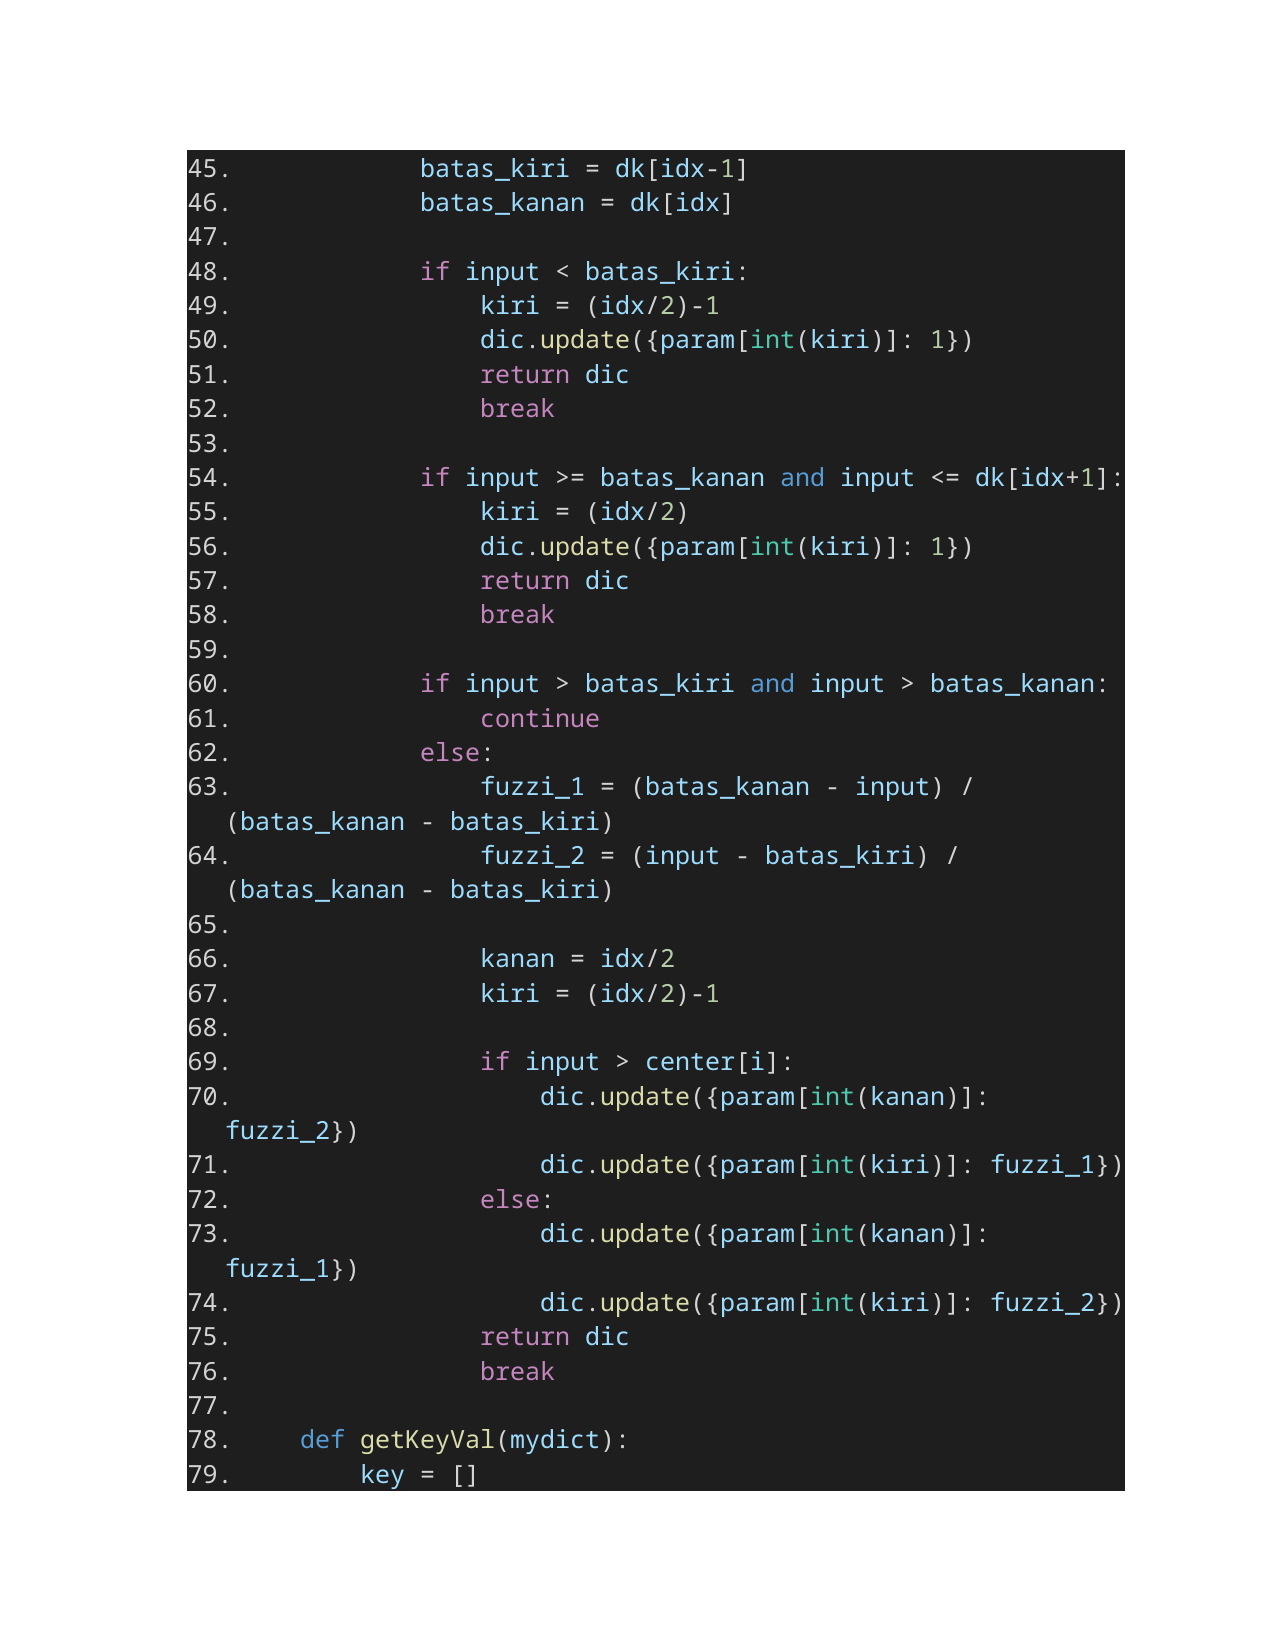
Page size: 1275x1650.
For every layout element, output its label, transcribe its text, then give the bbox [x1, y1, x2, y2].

list continue [187, 700, 1125, 734]
list batas_kanan = dk[idx] [187, 184, 1125, 219]
list dic.update({param[int(kanan)]: fuzzi_2}) [187, 1078, 1125, 1147]
list else: [187, 734, 1125, 769]
list batas_kiri = dk[idx-1] [187, 150, 1125, 184]
list break [187, 597, 1125, 631]
list dic.update({param[int(kanan)]: fuzzi_1}) [187, 1216, 1125, 1284]
list kiri = (idx/2)-1 [187, 287, 1125, 322]
list break [187, 1353, 1125, 1387]
list def getKeyVal(mydict): [187, 1422, 1125, 1456]
list kanan = idx/2 [187, 941, 1125, 975]
list kiri = (idx/2)-1 [187, 975, 1125, 1009]
list key = [] [187, 1456, 1125, 1491]
list if input > batas_kiri and input > batas_kanan: [187, 666, 1125, 700]
list dic.update({param[int(kiri)]: 1}) [187, 322, 1125, 356]
list fuzzi_2 = (input - batas_kiri) / (batas_kanan - batas_kiri) [187, 837, 1125, 906]
list dic.update({param[int(kiri)]: 1}) [187, 528, 1125, 562]
list if input > center[i]: [187, 1044, 1125, 1078]
list if input < batas_kiri: [187, 253, 1125, 287]
list kiri = (idx/2) [187, 494, 1125, 528]
list return dic [187, 356, 1125, 391]
list break [187, 391, 1125, 425]
list fuzzi_1 = (batas_kanan - input) / (batas_kanan - batas_kiri) [187, 769, 1125, 837]
list dic.update({param[int(kiri)]: fuzzi_2}) [187, 1284, 1125, 1319]
list if input >= batas_kanan and input <= dk[idx+1]: [187, 459, 1125, 494]
list dic.update({param[int(kiri)]: fuzzi_1}) [187, 1147, 1125, 1181]
list return dic [187, 1319, 1125, 1353]
list else: [187, 1181, 1125, 1216]
list return dic [187, 562, 1125, 597]
